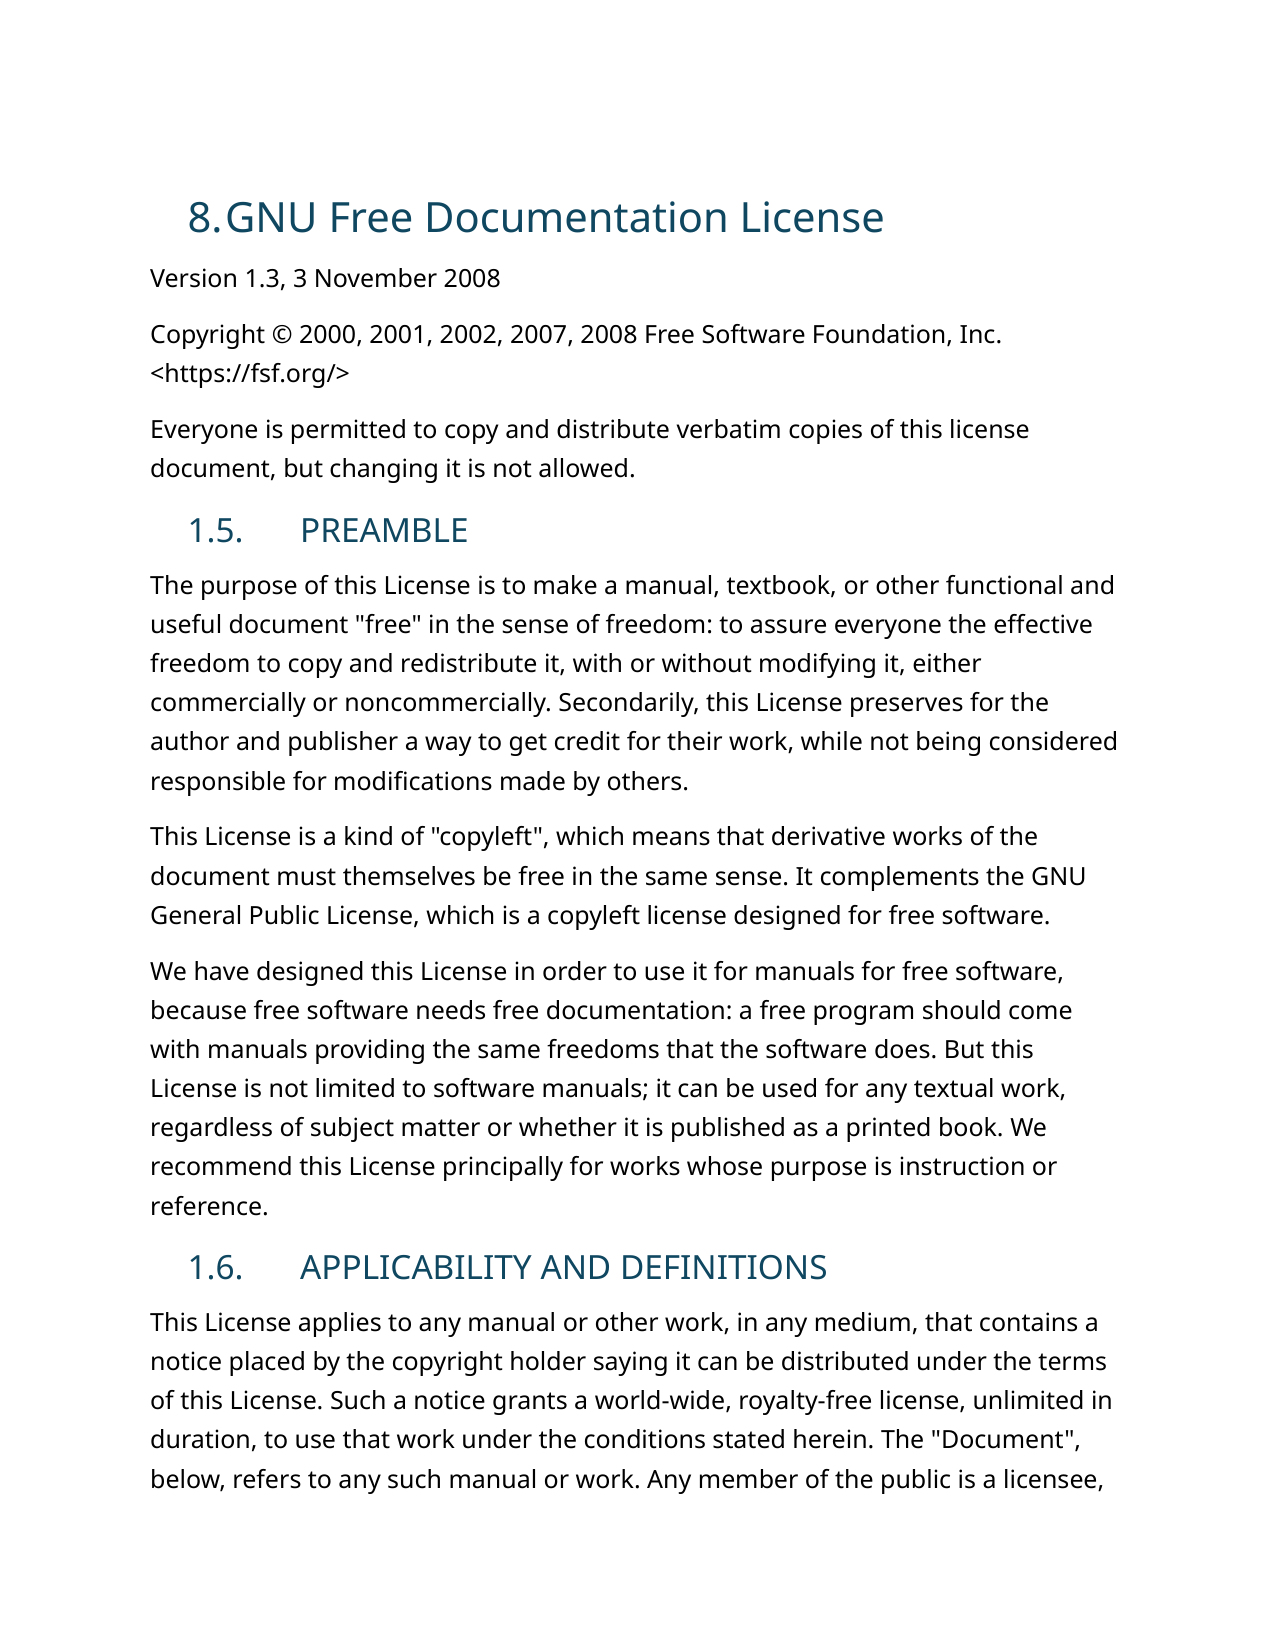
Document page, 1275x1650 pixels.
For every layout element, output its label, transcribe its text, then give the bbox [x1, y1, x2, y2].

text Copyright © 2000, 2001, 2002, 2007, 2008 Free Software Foundation, Inc. <https://fsf.org/> [150, 317, 1125, 390]
text This License is a kind of "copyleft", which means that derivative works of the document must themselves be free in the same sense. It complements the GNU General Public License, which is a copyleft license designed for free software. [150, 819, 1125, 931]
subtitle GNU Free Documentation License [187, 187, 1125, 244]
subtitle PREAMBLE [187, 507, 1125, 552]
text Version 1.3, 3 November 2008 [150, 261, 1125, 295]
text We have designed this License in order to use it for manuals for free software, because free software needs free documentation: a free program should come with manuals providing the same freedoms that the software does. But this License is not limited to software manuals; it can be used for any textual work, regardless of subject matter or whether it is published as a printed book. We recommend this License principally for works whose purpose is instruction or reference. [150, 953, 1125, 1222]
text The purpose of this License is to make a manual, textbook, or other functional and useful document "free" in the sense of freedom: to assure everyone the effective freedom to copy and redistribute it, with or without modifying it, either commercially or noncommercially. Secondarily, this License preserves for the author and publisher a way to get credit for their work, while not being considered responsible for modifications made by others. [150, 567, 1125, 797]
text Everyone is permitted to copy and distribute verbatim copies of this license document, but changing it is not allowed. [150, 412, 1125, 485]
subtitle APPLICABILITY AND DEFINITIONS [187, 1244, 1125, 1289]
